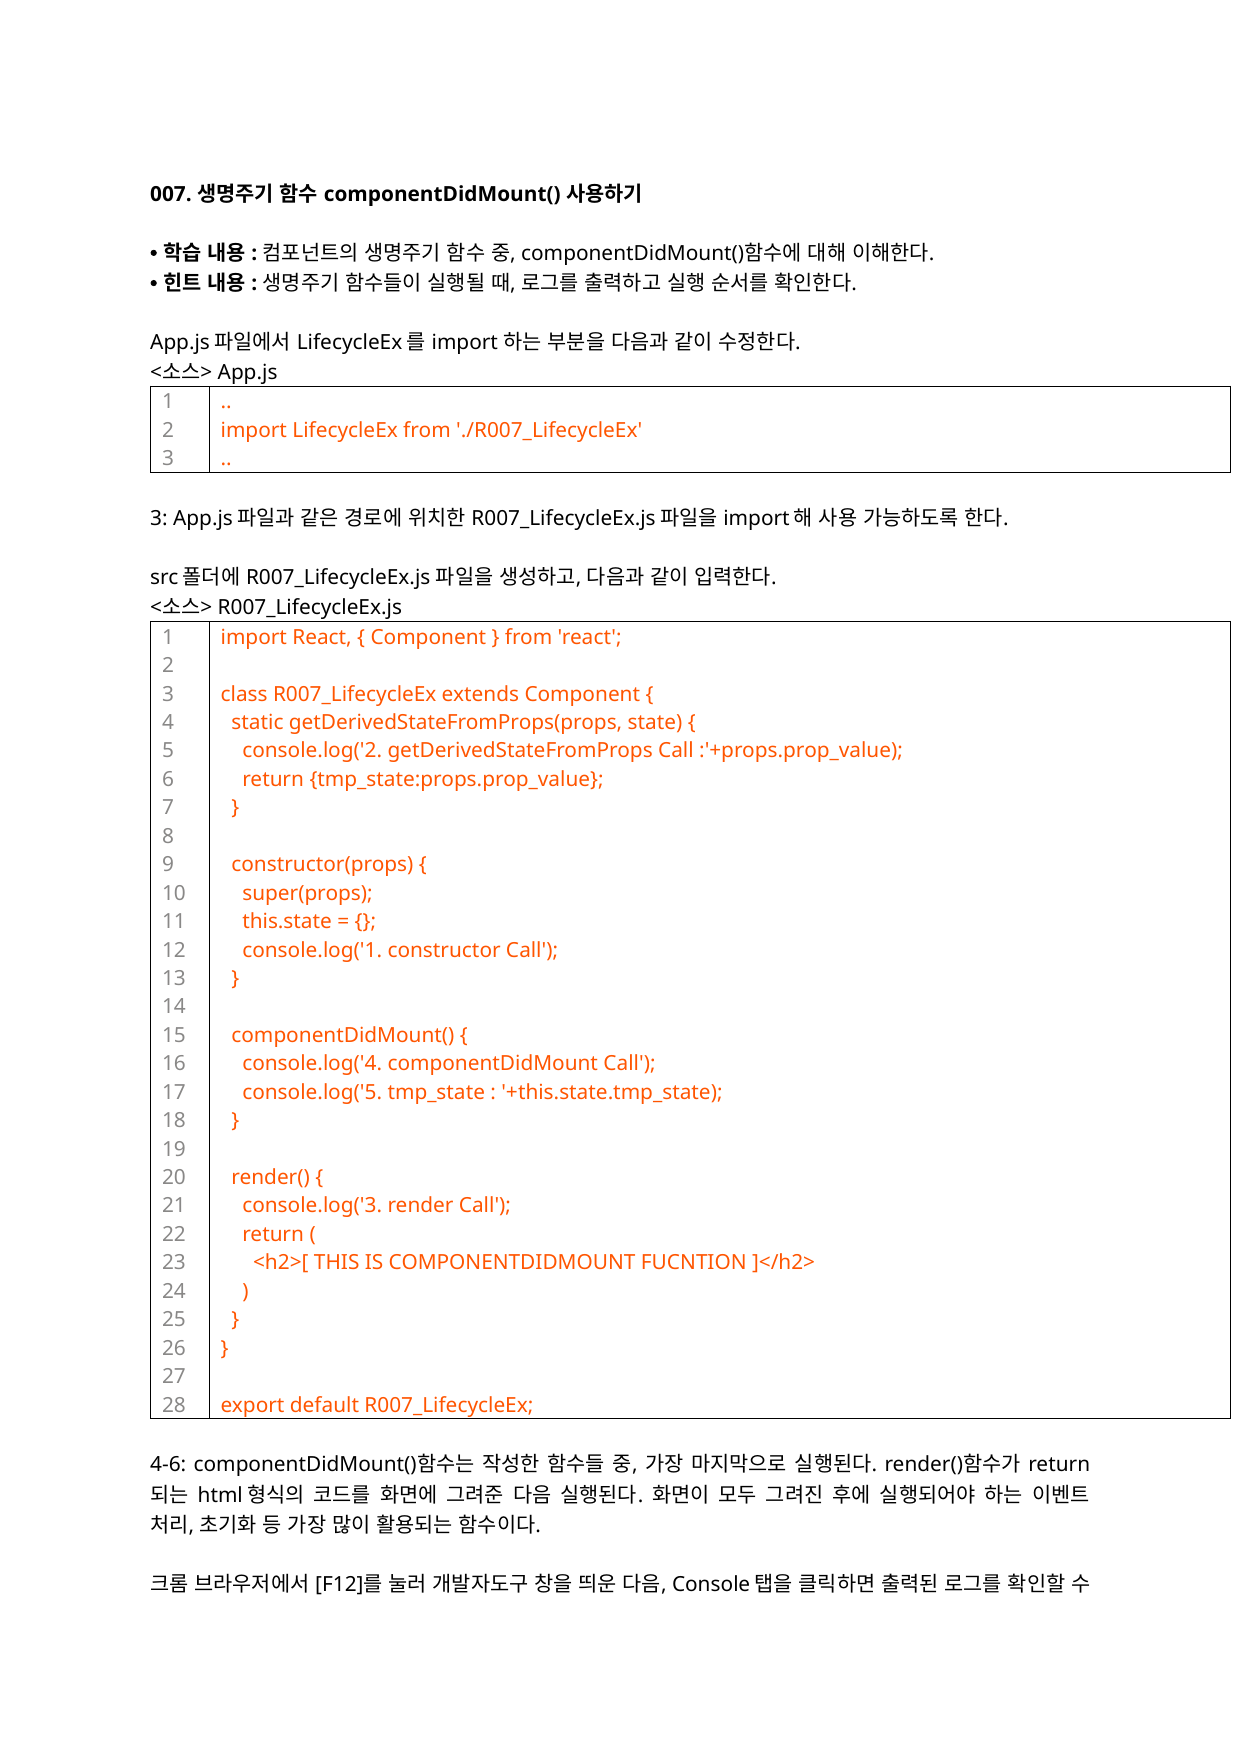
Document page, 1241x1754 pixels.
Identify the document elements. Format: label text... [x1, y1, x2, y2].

text 3: App.js파일과 같은 경로에 위치한 R007_LifecycleEx.js파일을 import해 사용 가능하도록 한다. [150, 501, 1090, 532]
text 007. 생명주기 함수 componentDidMount() 사용하기 [150, 177, 1090, 207]
text src폴더에 R007_LifecycleEx.js 파일을 생성하고, 다음과 같이 입력한다. [150, 560, 1090, 591]
text App.js파일에서 LifecycleEx를 import 하는 부분을 다음과 같이 수정한다. [150, 325, 1090, 355]
text <소스> App.js [150, 355, 1090, 386]
text 힌트 내용 : 생명주기 함수들이 실행될 때, 로그를 출력하고 실행 순서를 확인한다. [150, 266, 1090, 297]
table_header .. import LifecycleEx from './R007_LifecycleEx' .. [210, 387, 1230, 472]
text <소스> R007_LifecycleEx.js [150, 591, 1090, 621]
table_header 1 2 3 [151, 387, 209, 472]
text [150, 1567, 1090, 1597]
table_header import React, { Component } from 'react'; class R007_LifecycleEx extends Component { static getDerivedStateFromProps(props, state) { console.log('2. getDerivedStateFromProps Call :'+props.prop_value); return {tmp_state:props.prop_value}; } constructor(props) { super(props); this.state = {}; console.log('1. constructor Call'); } componentDidMount() { console.log('4. componentDidMount Call'); console.log('5. tmp_state : '+this.state.tmp_state); } render() { console.log('3. render Call'); return ( <h2>[ THIS IS COMPONENTDIDMOUNT FUCNTION ]</h2> ) } } export default R007_LifecycleEx; [210, 622, 1230, 1418]
text 학습 내용 : 컴포넌트의 생명주기 함수 중, componentDidMount()함수에 대해 이해한다. [150, 236, 1090, 266]
table_header 1 2 3 4 5 6 7 8 9 10 11 12 13 14 15 16 17 18 19 20 21 22 23 24 25 26 27 28 [151, 622, 209, 1418]
text 4-6: componentDidMount()함수는 작성한 함수들 중, 가장 마지막으로 실행된다. render()함수가 return되는 html형식의 코드를 화면에 그려준 다음 실행된다. 화면이 모두 그려진 후에 실행되어야 하는 이벤트 처리, 초기화 등 가장 많이 활용되는 함수이다. [150, 1448, 1090, 1538]
